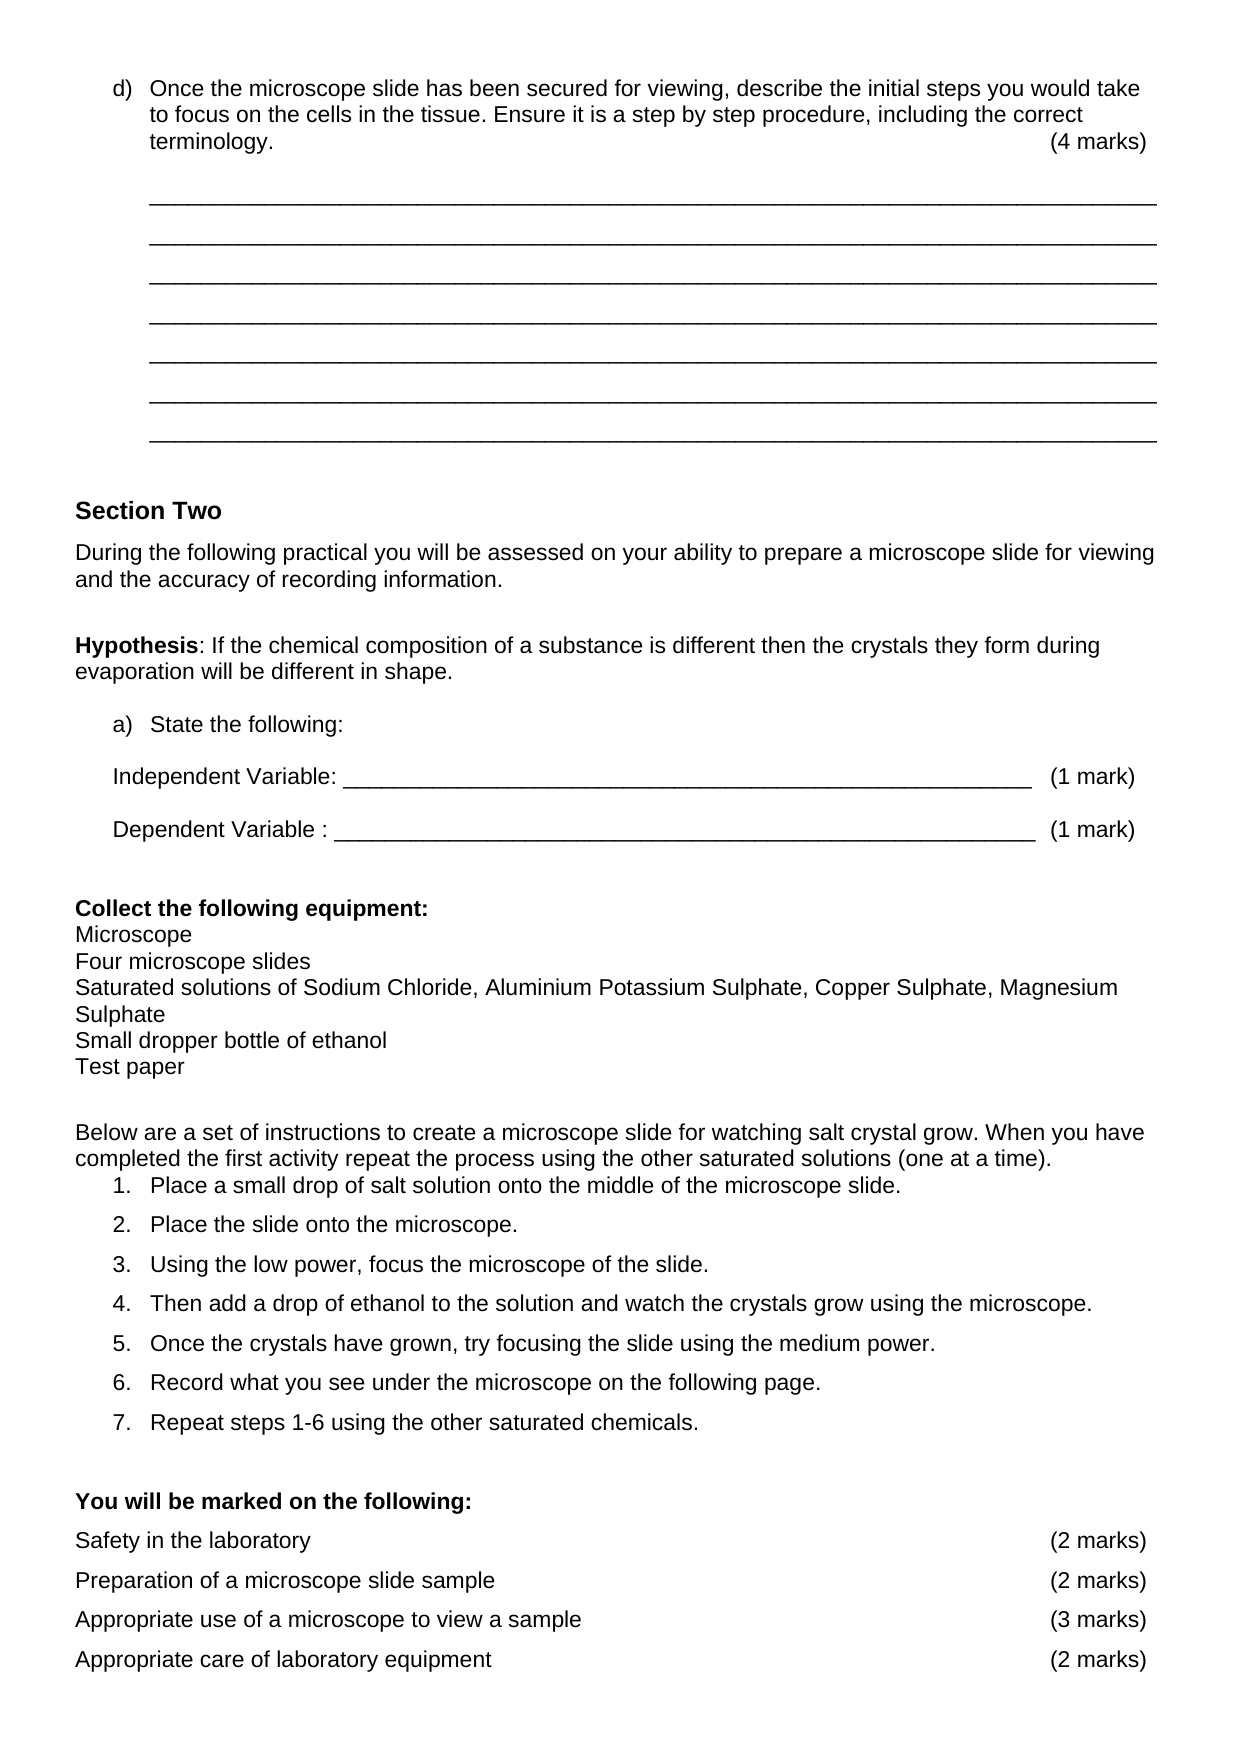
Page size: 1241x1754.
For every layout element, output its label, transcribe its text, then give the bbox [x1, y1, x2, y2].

text Small dropper bottle of ethanol [75, 1027, 1165, 1053]
text Dependent Variable : _______________________________________________________ (1 mark) [75, 816, 1165, 842]
text Saturated solutions of Sodium Chloride, Aluminium Potassium Sulphate, Copper Sulphate, Magnesium Sulphate [75, 974, 1165, 1027]
text Safety in the laboratory (2 marks) [75, 1527, 1165, 1553]
list Then add a drop of ethanol to the solution and watch the crystals grow using the microscope. [112, 1290, 1165, 1317]
list State the following: [112, 711, 1165, 737]
list Once the crystals have grown, try focusing the slide using the medium power. [112, 1330, 1165, 1356]
list Using the low power, focus the microscope of the slide. [112, 1251, 1165, 1277]
list Once the microscope slide has been secured for viewing, describe the initial steps you would take to focus on the cells in the tissue. Ensure it is a step by step procedure, including the correct terminology. (4 marks) [112, 75, 1165, 154]
list Record what you see under the microscope on the following page. [112, 1369, 1165, 1396]
text During the following practical you will be assessed on your ability to prepare a microscope slide for viewing and the accuracy of recording information. [75, 539, 1165, 592]
text Section Two [75, 496, 1165, 525]
text Below are a set of instructions to create a microscope slide for watching salt crystal grow. When you have completed the first activity repeat the process using the other saturated solutions (one at a time). [75, 1119, 1165, 1172]
list Place the slide onto the microscope. [112, 1211, 1165, 1238]
text Appropriate care of laboratory equipment (2 marks) [75, 1646, 1165, 1672]
text Appropriate use of a microscope to view a sample (3 marks) [75, 1606, 1165, 1632]
text Hypothesis: If the chemical composition of a substance is different then the crystals they form during evaporation will be different in shape. [75, 632, 1165, 684]
list Repeat steps 1-6 using the other saturated chemicals. [112, 1409, 1165, 1435]
text Test paper [75, 1053, 1165, 1079]
text Collect the following equipment: [75, 895, 1165, 921]
text Independent Variable: ______________________________________________________ (1 mark) [75, 763, 1165, 790]
text Microscope [75, 921, 1165, 948]
text You will be marked on the following: [75, 1488, 1165, 1514]
list Place a small drop of salt solution onto the middle of the microscope slide. [112, 1172, 1165, 1198]
text Preparation of a microscope slide sample (2 marks) [75, 1567, 1165, 1593]
text Four microscope slides [75, 948, 1165, 974]
